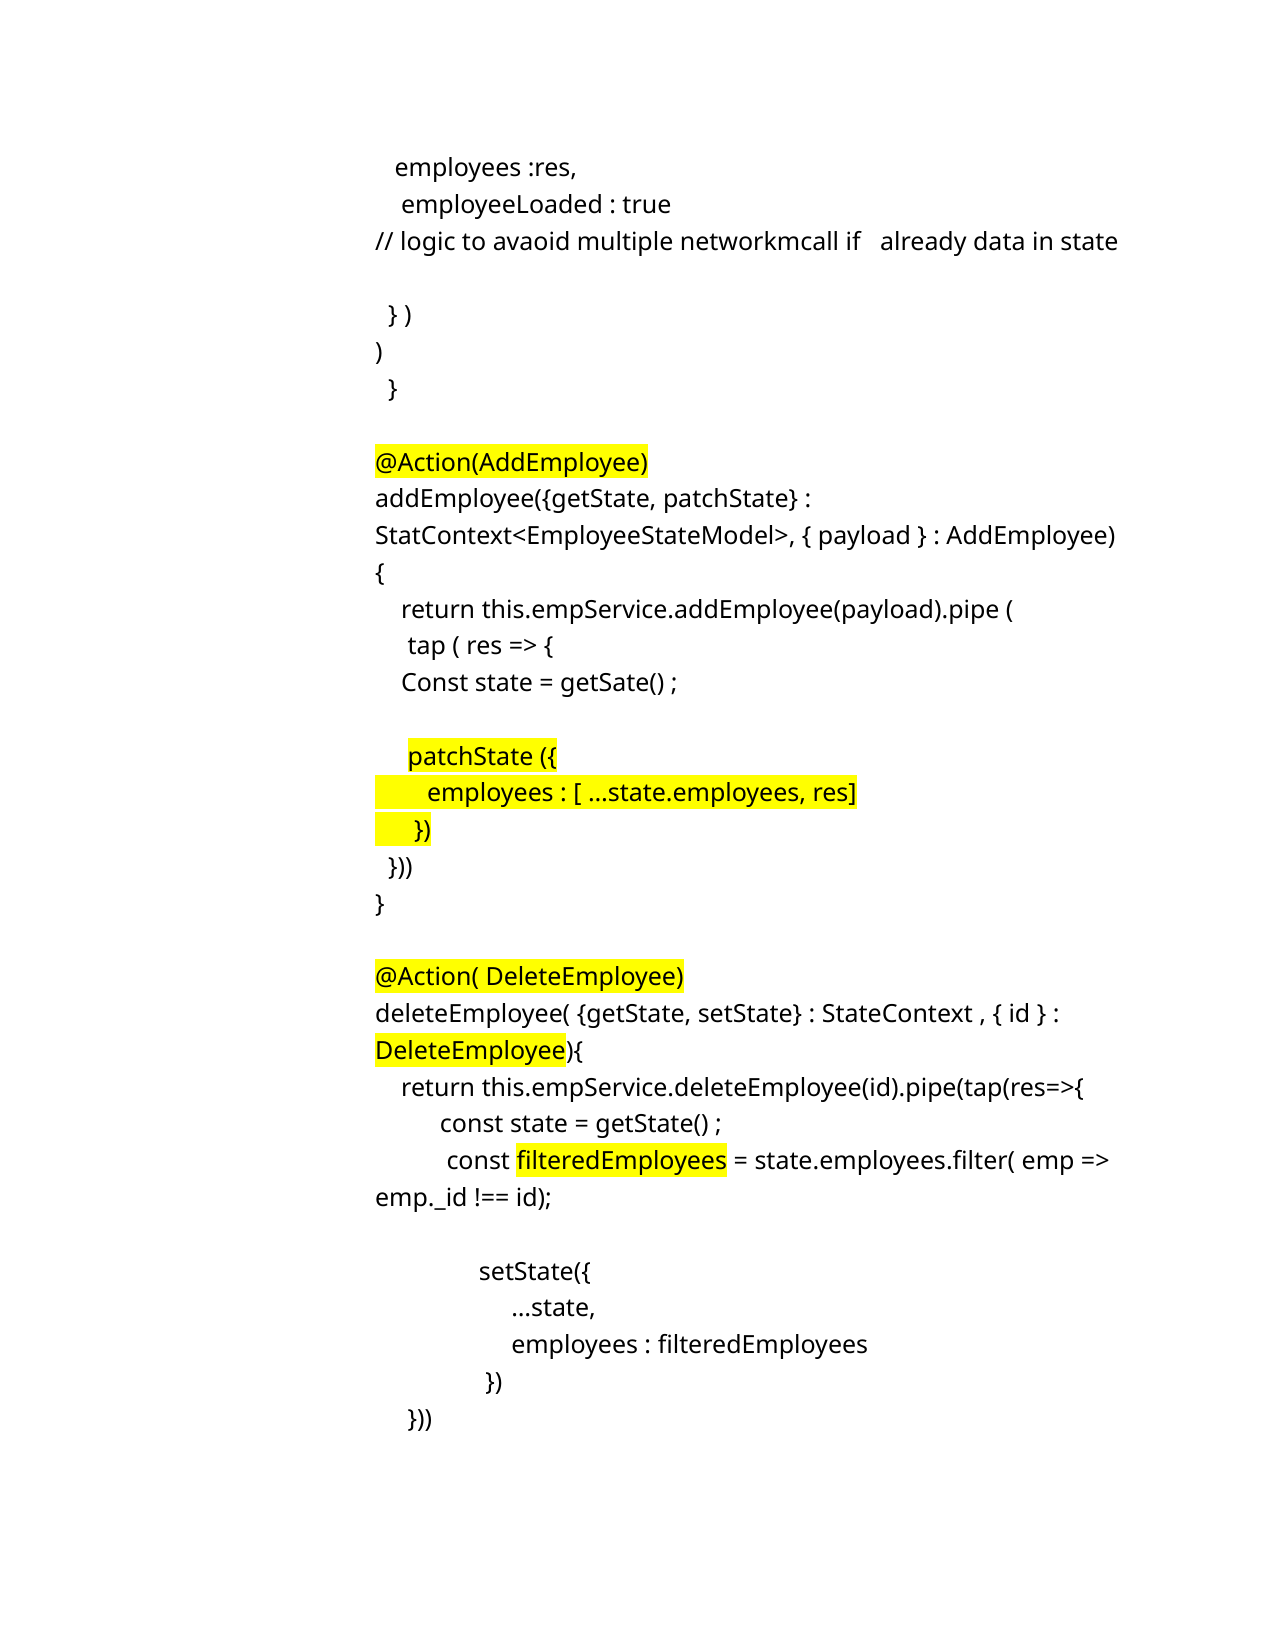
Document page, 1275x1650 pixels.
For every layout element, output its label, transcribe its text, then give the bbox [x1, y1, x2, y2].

list Const state = getSate() ; patchState ({ employees : [ …state.employees, res] }) })) } @Action( DeleteEmployee) [375, 665, 1125, 993]
list employeeLoaded : true // logic to avaoid multiple networkmcall if already data in state } ) [375, 187, 1125, 331]
list ) } [375, 334, 1125, 405]
list employees :res, [375, 150, 1125, 184]
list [375, 1143, 1125, 1434]
list deleteEmployee( {getState, setState} : StateContext , { id } : DeleteEmployee){ return this.empService.deleteEmployee(id).pipe(tap(res=>{ const state = getState() ; [375, 996, 1125, 1140]
list @Action(AddEmployee) addEmployee({getState, patchState} : StatContext<EmployeeStateModel>, { payload } : AddEmployee) { return this.empService.addEmployee(payload).pipe ( tap ( res => { [375, 407, 1125, 662]
